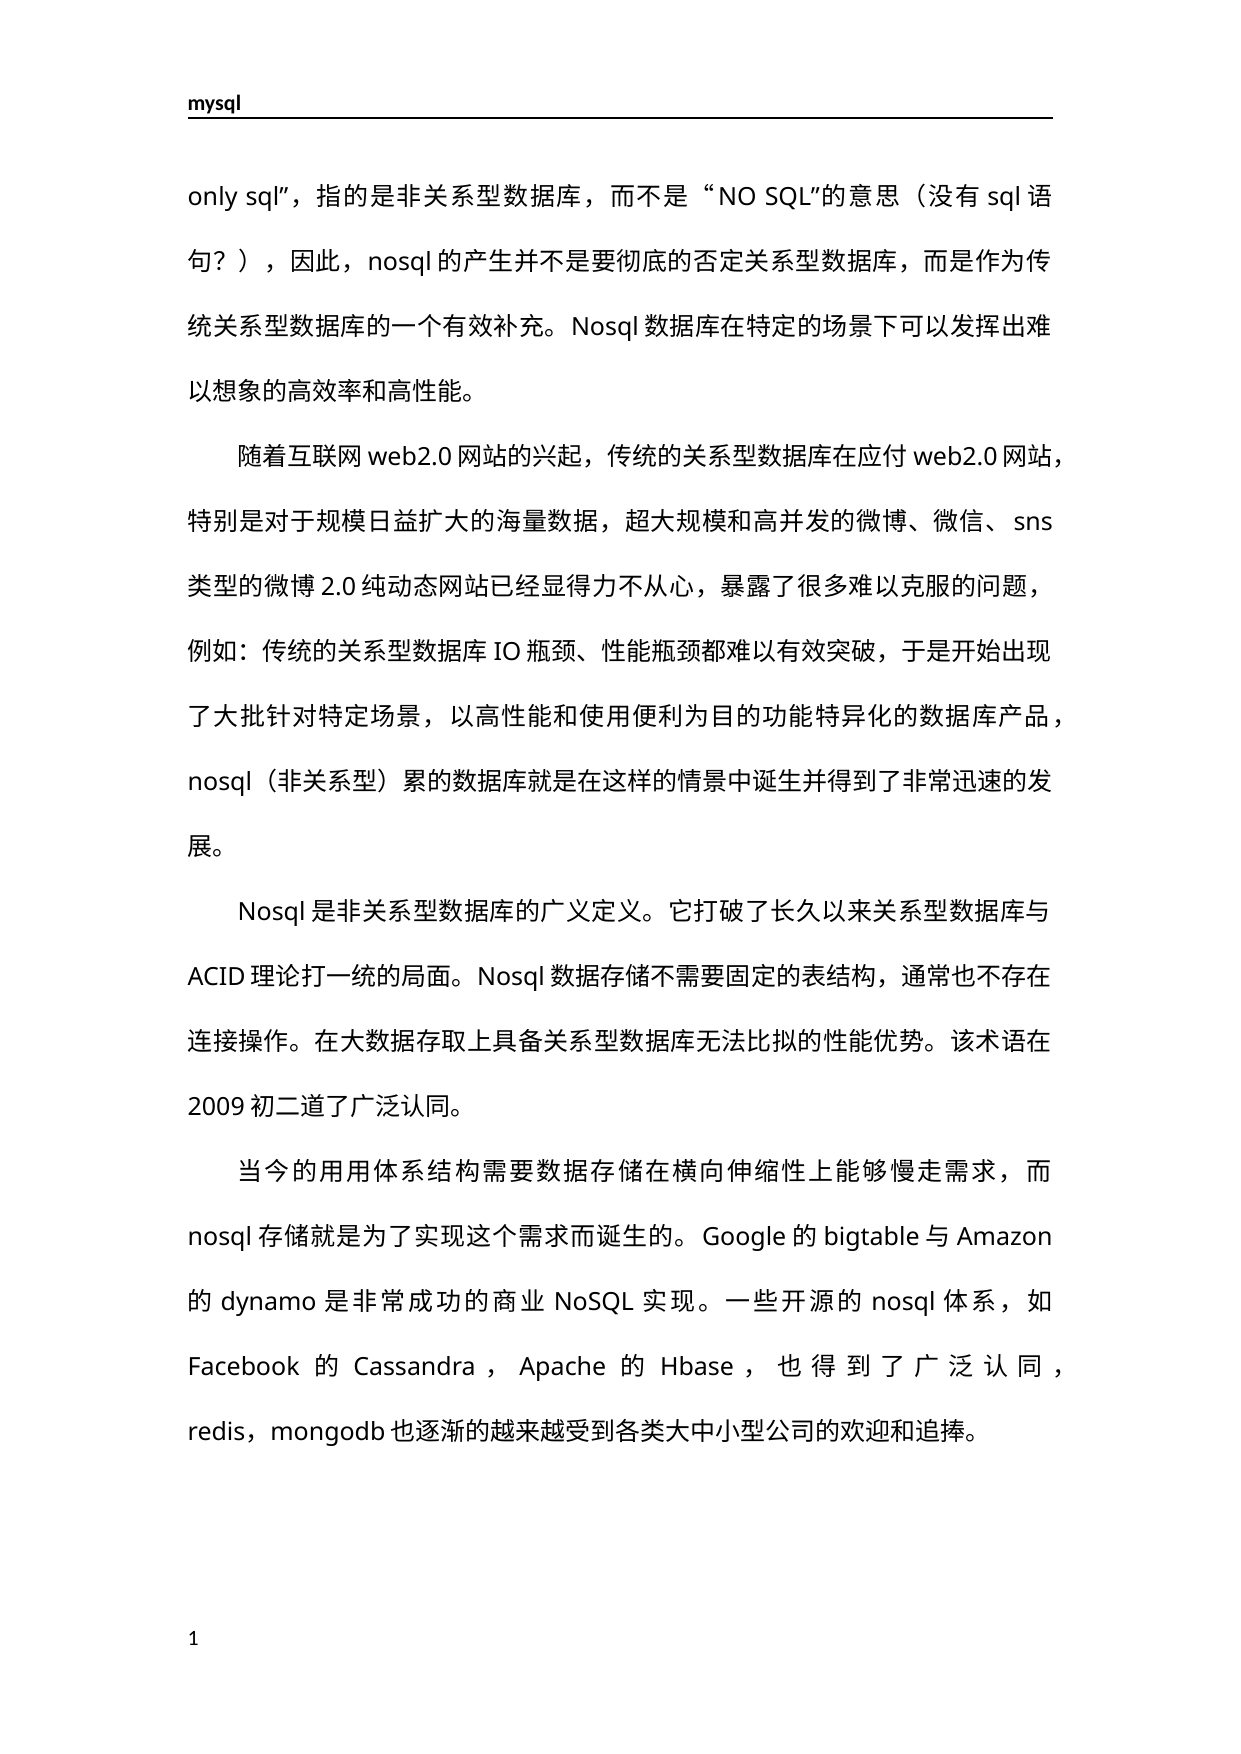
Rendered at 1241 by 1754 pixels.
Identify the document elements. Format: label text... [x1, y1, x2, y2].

text 当今的用用体系结构需要数据存储在横向伸缩性上能够慢走需求，而nosql存储就是为了实现这个需求而诞生的。Google的bigtable与Amazon的dynamo是非常成功的商业NoSQL实现。一些开源的nosql体系，如Facebook的Cassandra，Apache的Hbase，也得到了广泛认同，redis，mongodb也逐渐的越来越受到各类大中小型公司的欢迎和追捧。 [187, 1137, 1053, 1462]
text Nosql是非关系型数据库的广义定义。它打破了长久以来关系型数据库与ACID理论打一统的局面。Nosql数据存储不需要固定的表结构，通常也不存在连接操作。在大数据存取上具备关系型数据库无法比拟的性能优势。该术语在2009初二道了广泛认同。 [187, 877, 1053, 1137]
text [187, 162, 1053, 422]
text 随着互联网web2.0网站的兴起，传统的关系型数据库在应付web2.0网站，特别是对于规模日益扩大的海量数据，超大规模和高并发的微博、微信、sns类型的微博2.0纯动态网站已经显得力不从心，暴露了很多难以克服的问题，例如：传统的关系型数据库IO瓶颈、性能瓶颈都难以有效突破，于是开始出现了大批针对特定场景，以高性能和使用便利为目的功能特异化的数据库产品，nosql（非关系型）累的数据库就是在这样的情景中诞生并得到了非常迅速的发展。 [187, 422, 1053, 877]
